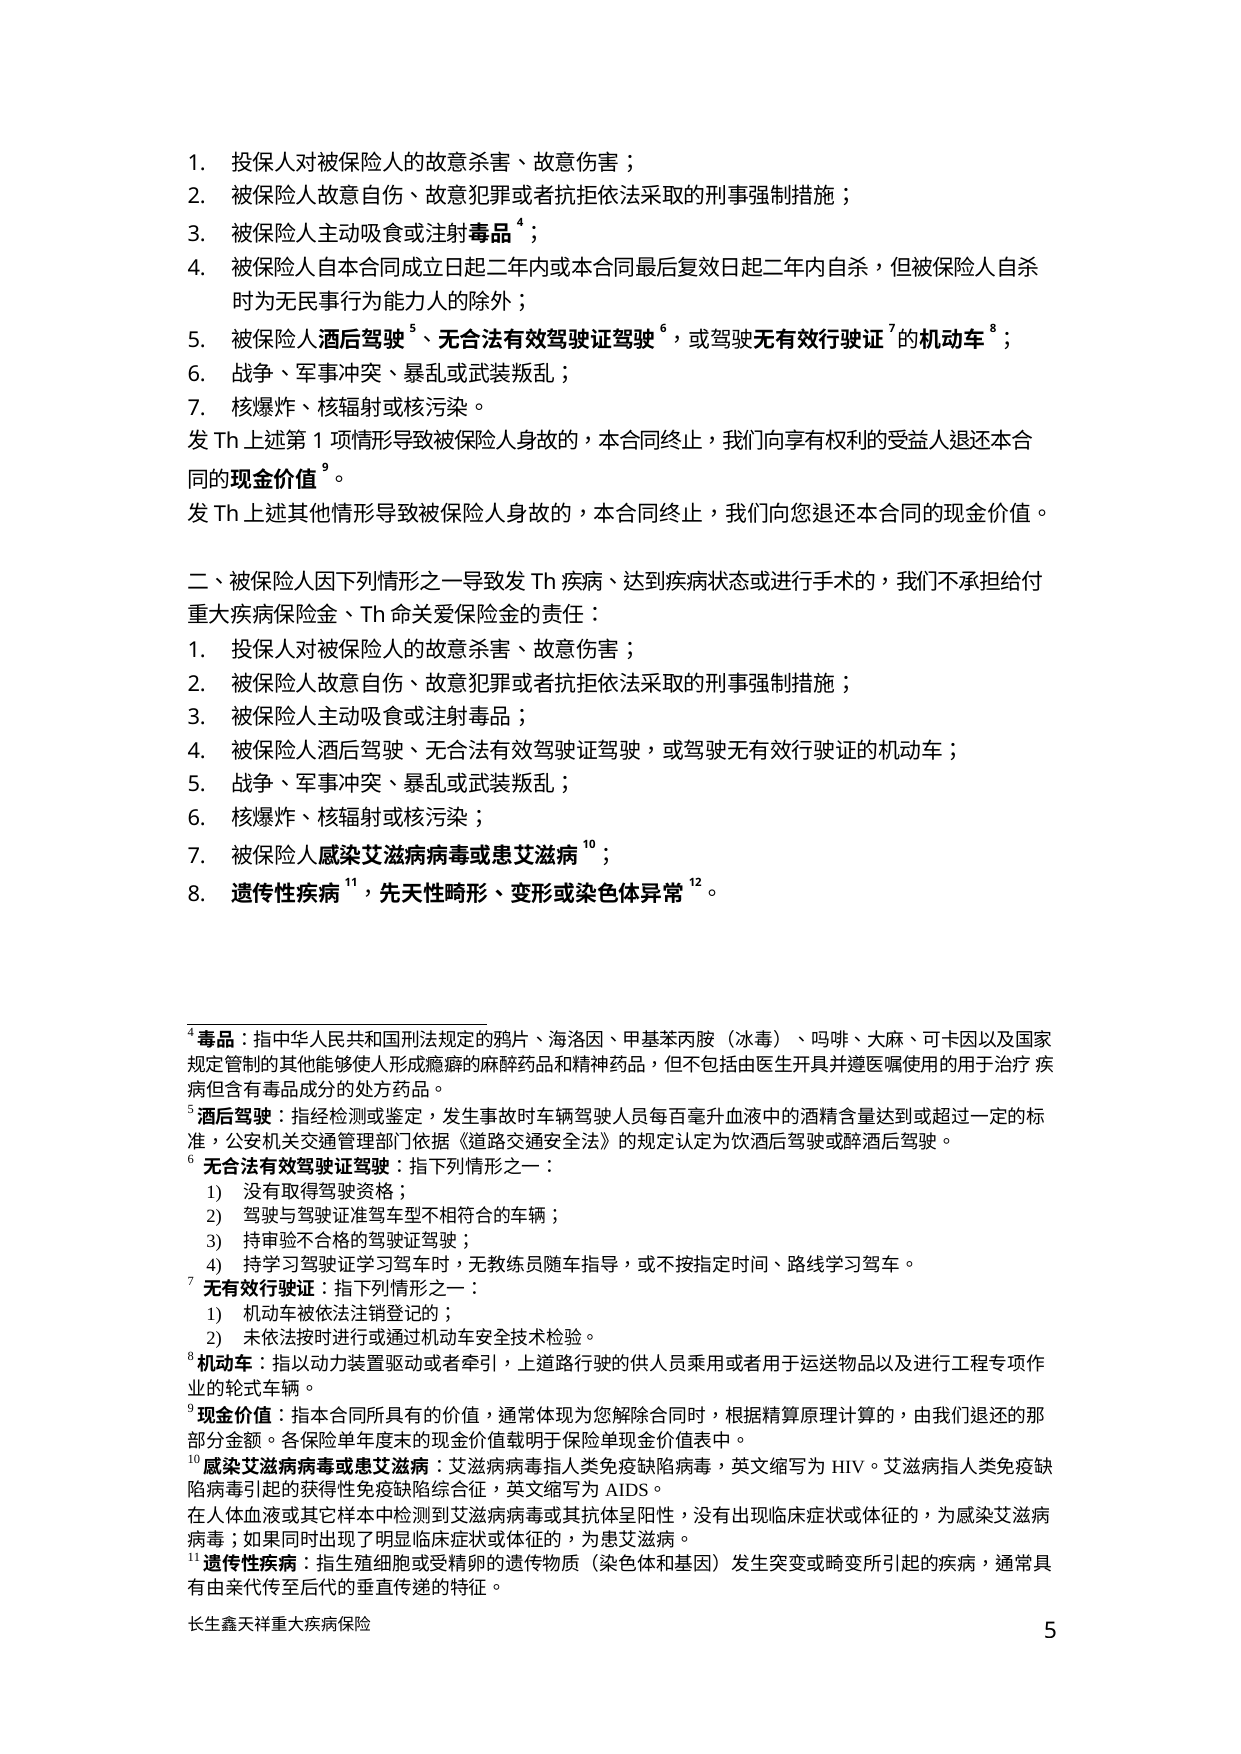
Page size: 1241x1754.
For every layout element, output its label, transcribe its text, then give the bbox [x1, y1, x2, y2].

text 9 现金价值：指本合同所具有的价值，通常体现为您解除合同时，根据精算原理计算的，由我们退还的那部分金额。各保险单年度末的现金价值载明于保险单现金价值表中。 [187, 1401, 1047, 1452]
list 遗传性疾病11，先天性畸形、变形或染色体异常12。 [187, 874, 1065, 908]
text 10 感染艾滋病病毒或患艾滋病：艾滋病病毒指人类免疫缺陷病毒，英文缩写为 HIV。艾滋病指人类免疫缺陷病毒引起的获得性免疫缺陷综合征，英文缩写为 AIDS。 [187, 1454, 1054, 1502]
list 核爆炸、核辐射或核污染。 [187, 392, 1065, 422]
text 7 无有效行驶证：指下列情形之一： [187, 1276, 1065, 1300]
list 被保险人主动吸食或注射毒品4； [187, 214, 1065, 248]
list 没有取得驾驶资格； [206, 1178, 1065, 1203]
text 6 无合法有效驾驶证驾驶：指下列情形之一： [187, 1154, 1065, 1178]
list 被保险人自本合同成立日起二年内或本合同最后复效日起二年内自杀，但被保险人自杀时为无民事行为能力人的除外； [187, 252, 1054, 315]
list 战争、军事冲突、暴乱或武装叛乱； [187, 768, 1065, 798]
list 被保险人酒后驾驶5、无合法有效驾驶证驾驶6，或驾驶无有效行驶证7的机动车8； [187, 320, 1065, 354]
list 被保险人酒后驾驶、无合法有效驾驶证驾驶，或驾驶无有效行驶证的机动车； [187, 735, 1065, 764]
list 投保人对被保险人的故意杀害、故意伤害； [187, 147, 1065, 177]
list 被保险人故意自伤、故意犯罪或者抗拒依法采取的刑事强制措施； [187, 667, 1065, 697]
list 机动车被依法注销登记的； [206, 1300, 1065, 1325]
text 发Th上述其他情形导致被保险人身故的，本合同终止，我们向您退还本合同的现金价值。 [187, 498, 1065, 528]
list 持学习驾驶证学习驾车时，无教练员随车指导，或不按指定时间、路线学习驾车。 [206, 1252, 1065, 1276]
list 持审验不合格的驾驶证驾驶； [206, 1228, 1065, 1252]
list 未依法按时进行或通过机动车安全技术检验。 [206, 1325, 1065, 1349]
text 8 机动车：指以动力装置驱动或者牵引，上道路行驶的供人员乘用或者用于运送物品以及进行工程专项作业的轮式车辆。 [187, 1349, 1047, 1401]
list 投保人对被保险人的故意杀害、故意伤害； [187, 634, 1065, 664]
list 被保险人故意自伤、故意犯罪或者抗拒依法采取的刑事强制措施； [187, 180, 1065, 210]
list 驾驶与驾驶证准驾车型不相符合的车辆； [206, 1203, 1065, 1228]
text 在人体血液或其它样本中检测到艾滋病病毒或其抗体呈阳性，没有出现临床症状或体征的，为感染艾滋病病毒；如果同时出现了明显临床症状或体征的，为患艾滋病。 [187, 1503, 1050, 1551]
list 核爆炸、核辐射或核污染； [187, 802, 1065, 832]
text 发Th上述第 1 项情形导致被保险人身故的，本合同终止，我们向享有权利的受益人退还本合同的现金价值9。 [187, 425, 1054, 493]
list 战争、军事冲突、暴乱或武装叛乱； [187, 358, 1065, 388]
list 被保险人主动吸食或注射毒品； [187, 701, 1065, 731]
text 4 毒品：指中华人民共和国刑法规定的鸦片、海洛因、甲基苯丙胺（冰毒）、吗啡、大麻、可卡因以及国家规定管制的其他能够使人形成瘾癖的麻醉药品和精神药品，但不包括由医生开具并遵医嘱使用的用于治疗疾病但含有毒品成分的处方药品。 [187, 1026, 1053, 1102]
text 5 酒后驾驶：指经检测或鉴定，发生事故时车辆驾驶人员每百毫升血液中的酒精含量达到或超过一定的标准，公安机关交通管理部门依据《道路交通安全法》的规定认定为饮酒后驾驶或醉酒后驾驶。 [187, 1102, 1047, 1154]
text 11 遗传性疾病：指生殖细胞或受精卵的遗传物质（染色体和基因）发生突变或畸变所引起的疾病，通常具有由亲代传至后代的垂直传递的特征。 [187, 1551, 1054, 1599]
list 被保险人感染艾滋病病毒或患艾滋病10； [187, 836, 1065, 870]
text 二、被保险人因下列情形之一导致发Th疾病、达到疾病状态或进行手术的，我们不承担给付重大疾病保险金、Th命关爱保险金的责任： [187, 566, 1054, 629]
